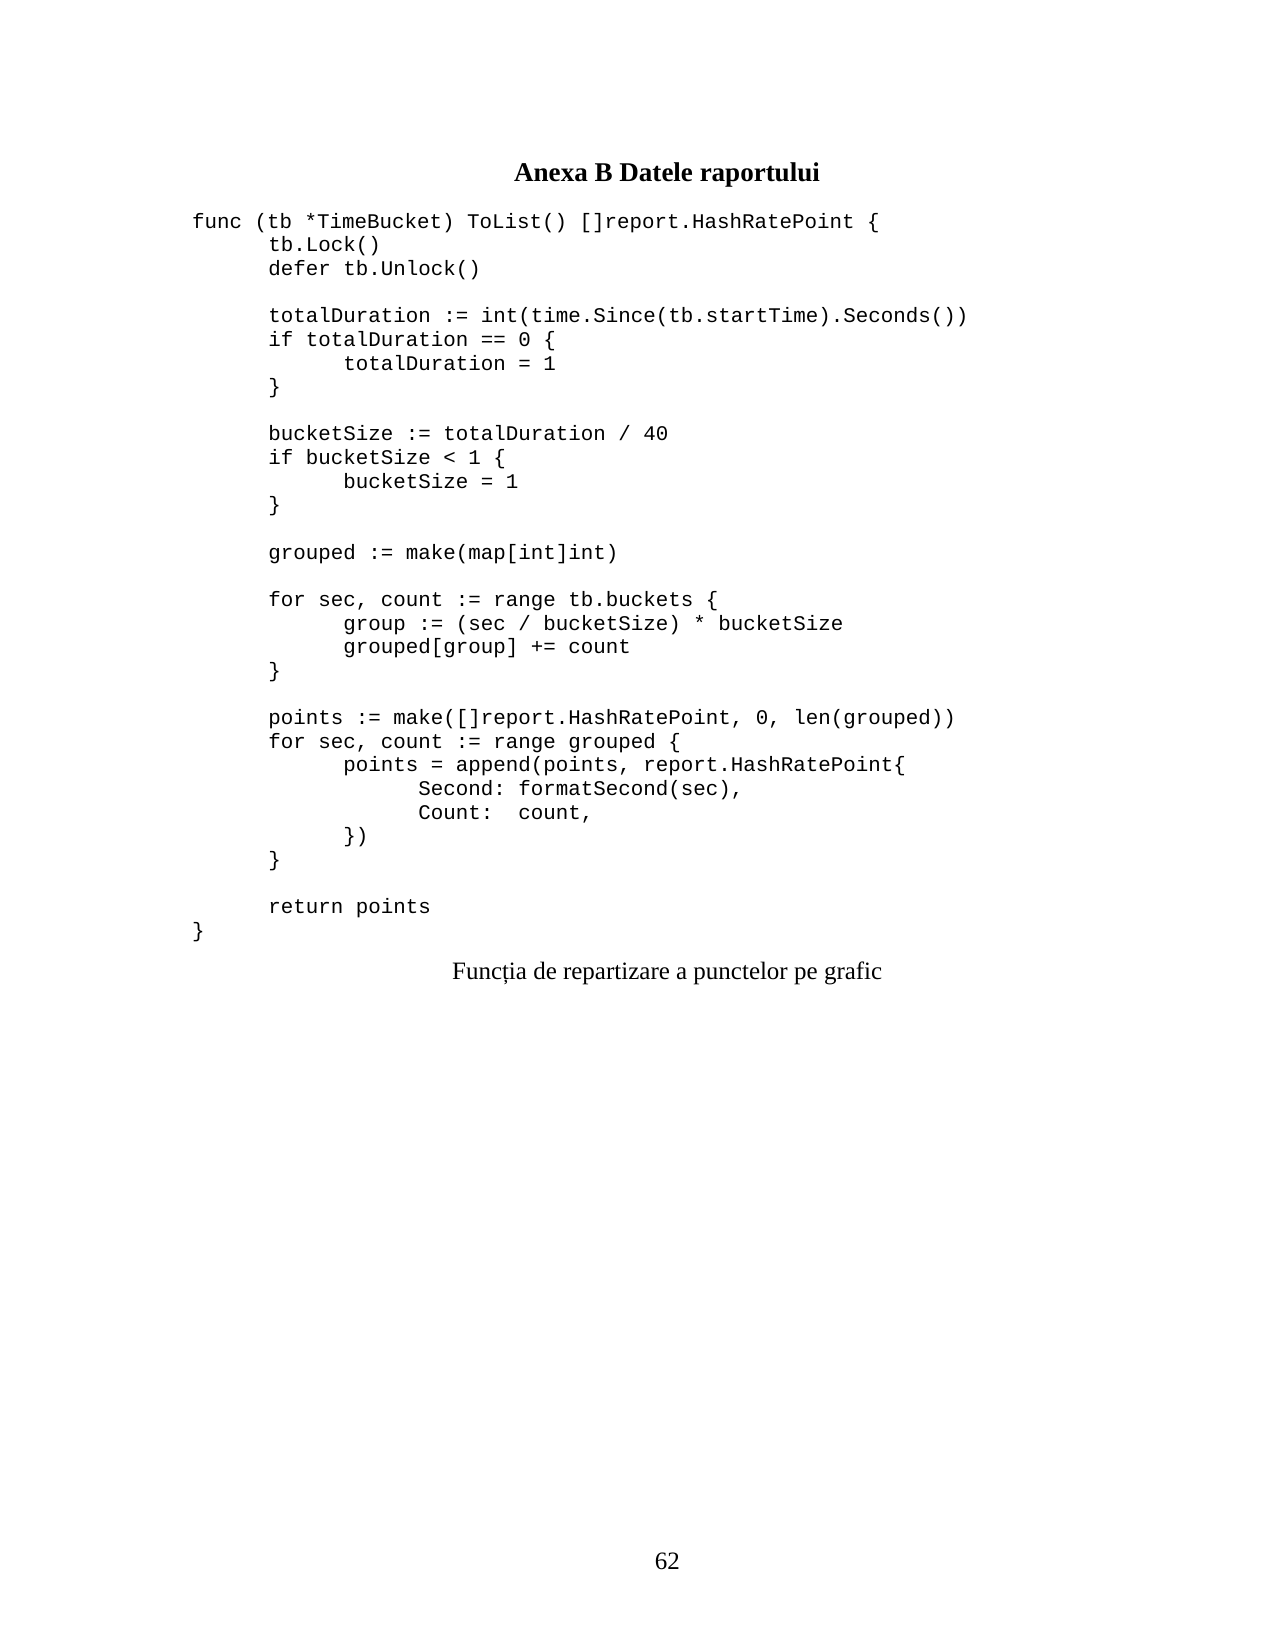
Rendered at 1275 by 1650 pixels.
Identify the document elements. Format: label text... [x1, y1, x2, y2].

text if totalDuration == 0 { [118, 329, 1216, 352]
text Second: formatSecond(sec), [118, 778, 1216, 802]
text for sec, count := range tb.buckets { [118, 589, 1216, 613]
text points := make([]report.HashRatePoint, 0, len(grouped)) [118, 707, 1216, 731]
text } [118, 849, 1216, 873]
text if bucketSize < 1 { [118, 447, 1216, 471]
text } [118, 376, 1216, 400]
text } [118, 494, 1216, 518]
text grouped[group] += count [118, 636, 1216, 660]
text points = append(points, report.HashRatePoint{ [118, 754, 1216, 778]
text totalDuration = 1 [118, 352, 1216, 376]
text for sec, count := range grouped { [118, 731, 1216, 754]
text grouped := make(map[int]int) [118, 542, 1216, 565]
text bucketSize = 1 [118, 471, 1216, 494]
subtitle Anexa B Datele raportului [118, 156, 1216, 187]
text defer tb.Unlock() [118, 258, 1216, 282]
text bucketSize := totalDuration / 40 [118, 423, 1216, 447]
text } [118, 660, 1216, 683]
text func (tb *TimeBucket) ToList() []report.HashRatePoint { [118, 211, 1216, 234]
text group := (sec / bucketSize) * bucketSize [118, 613, 1216, 636]
text Count: count, [118, 802, 1216, 825]
text Funcția de repartizare a punctelor pe grafic [118, 956, 1216, 985]
text } [118, 920, 1216, 944]
text totalDuration := int(time.Since(tb.startTime).Seconds()) [118, 305, 1216, 329]
text tb.Lock() [118, 234, 1216, 258]
text }) [118, 825, 1216, 849]
text return points [118, 896, 1216, 920]
